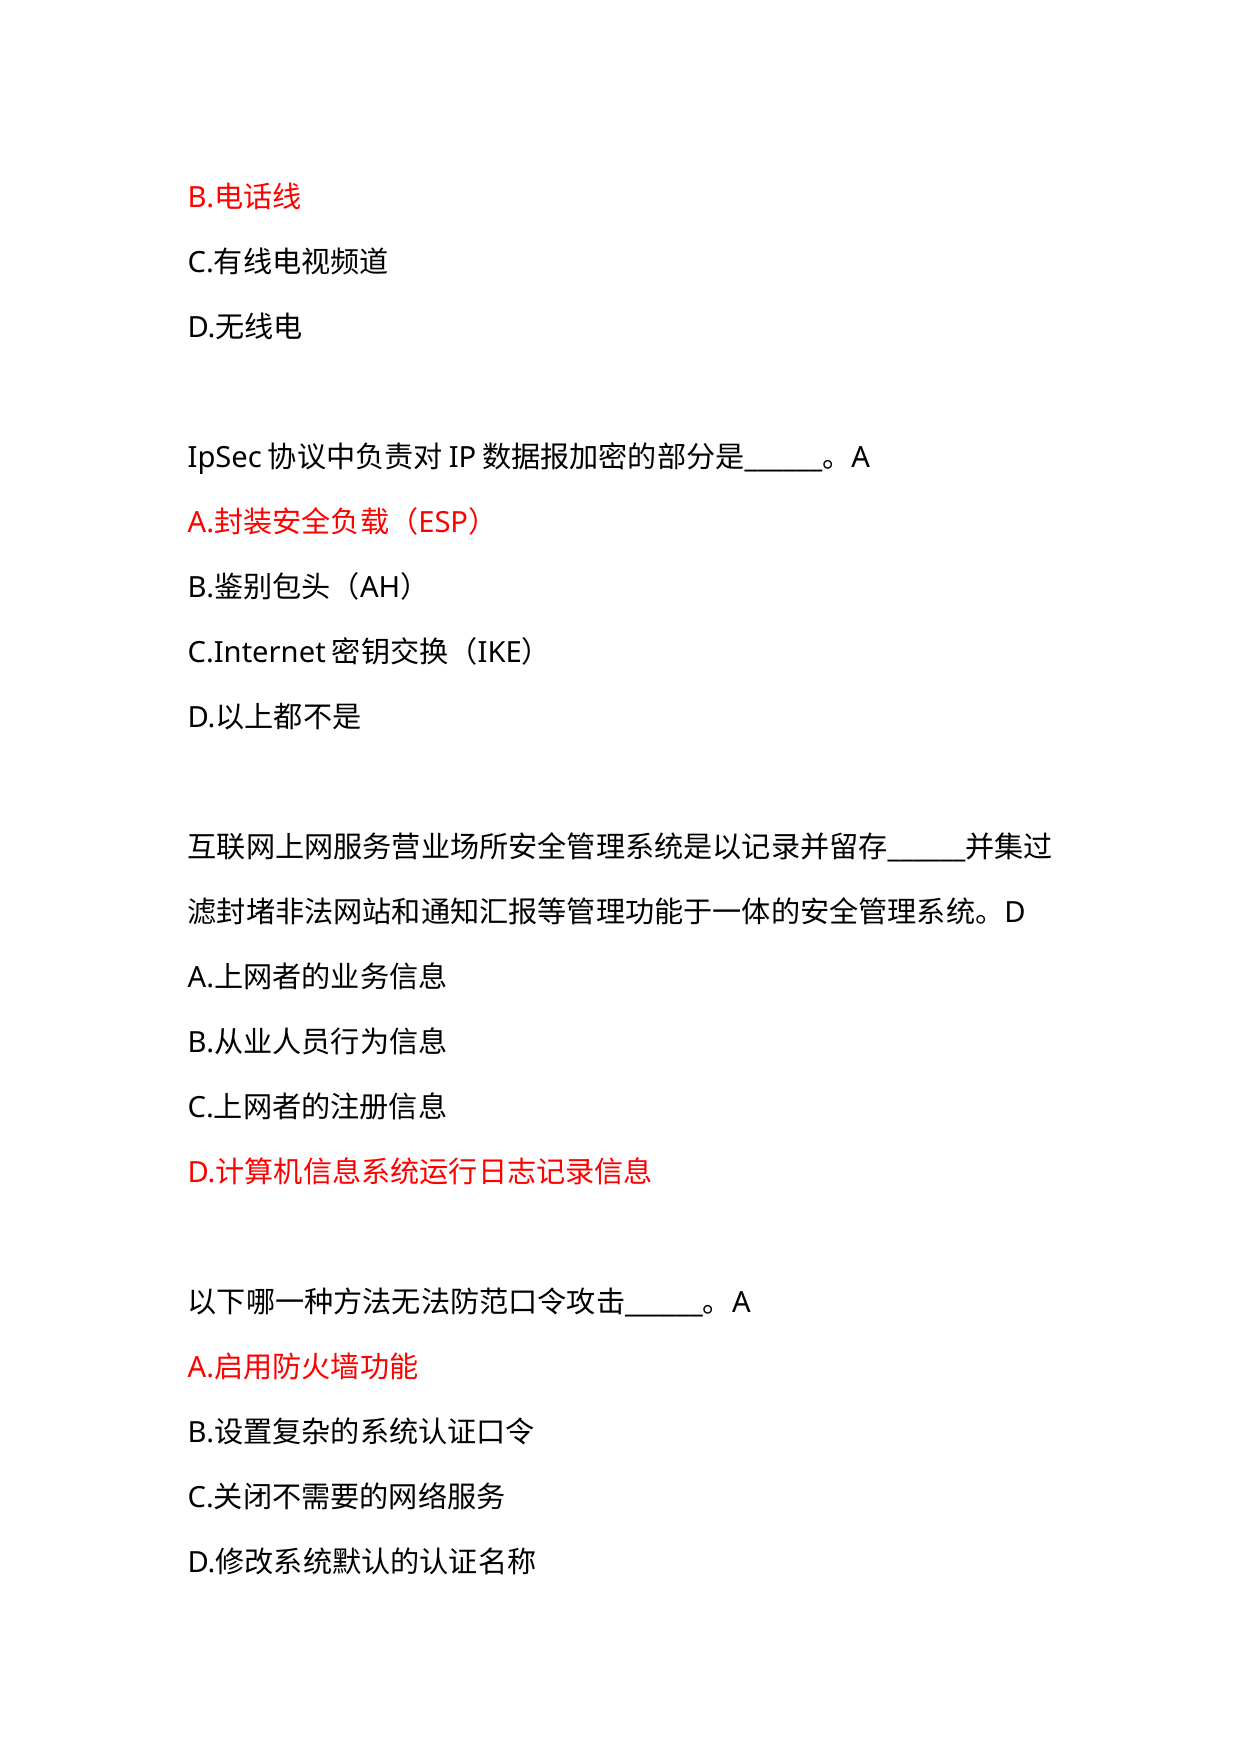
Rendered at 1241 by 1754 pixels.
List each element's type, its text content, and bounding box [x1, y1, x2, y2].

text B.设置复杂的系统认证口令 [187, 1397, 1053, 1462]
text B.从业人员行为信息 [187, 1007, 1053, 1072]
text C.上网者的注册信息 [187, 1072, 1053, 1137]
text A.封装安全负载（ESP） [187, 487, 1053, 552]
text 以下哪一种方法无法防范口令攻击______。A [187, 1267, 1053, 1332]
text C.Internet密钥交换（IKE） [187, 617, 1053, 682]
text B.鉴别包头（AH） [187, 552, 1053, 617]
text A.启用防火墙功能 [187, 1332, 1053, 1397]
text D.无线电 [187, 292, 1053, 357]
text C.关闭不需要的网络服务 [187, 1462, 1053, 1527]
text D.计算机信息系统运行日志记录信息 [187, 1137, 1053, 1202]
text D.以上都不是 [187, 682, 1053, 747]
text A.上网者的业务信息 [187, 942, 1053, 1007]
text C.有线电视频道 [187, 227, 1053, 292]
text IpSec协议中负责对IP数据报加密的部分是______。A [187, 422, 1053, 487]
text B.电话线 [187, 162, 1053, 227]
text D.修改系统默认的认证名称 [187, 1527, 1053, 1592]
text 互联网上网服务营业场所安全管理系统是以记录并留存______并集过滤封堵非法网站和通知汇报等管理功能于一体的安全管理系统。D [187, 812, 1053, 942]
